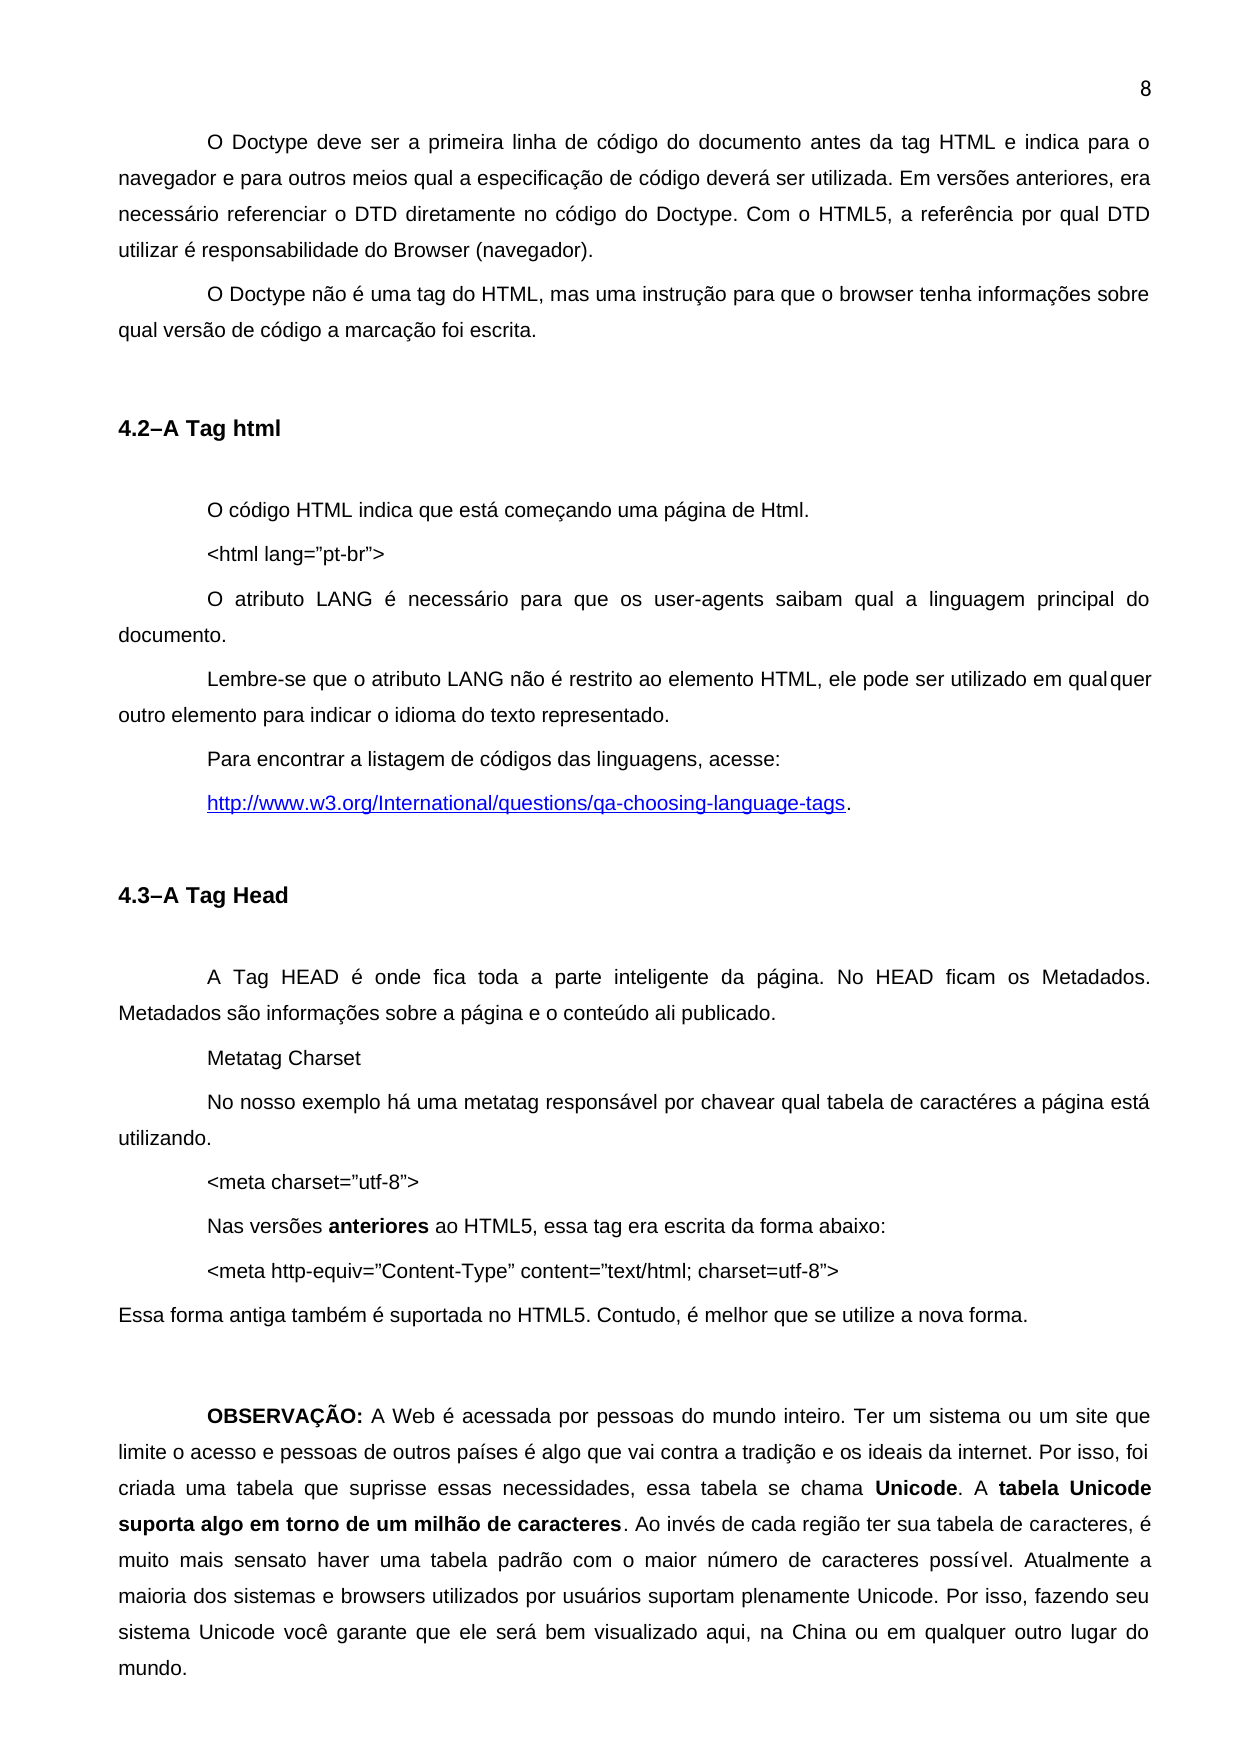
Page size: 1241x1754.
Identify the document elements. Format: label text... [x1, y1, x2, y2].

text Lembre-se que o atributo LANG não é restrito ao elemento HTML, ele pode ser utilizado em qualquer outro elemento para indicar o idioma do texto representado. [118, 667, 1152, 727]
text OBSERVAÇÃO: A Web é acessada por pessoas do mundo inteiro. Ter um sistema ou um site que limite o acesso e pessoas de outros países é algo que vai contra a tradição e os ideais da internet. Por isso, foi criada uma tabela que suprisse essas necessidades, essa tabela se chama Unicode. A tabela Unicode suporta algo em torno de um milhão de caracteres. Ao invés de cada região ter sua tabela de caracteres, é muito mais sensato haver uma tabela padrão com o maior número de caracteres possível. Atualmente a maioria dos sistemas e browsers utilizados por usuários suportam plenamente Unicode. Por isso, fazendo seu sistema Unicode você garante que ele será bem visualizado aqui, na China ou em qualquer outro lugar do mundo. [118, 1404, 1152, 1679]
text Metatag Charset [118, 1045, 1152, 1069]
text Essa forma antiga também é suportada no HTML5. Contudo, é melhor que se utilize a nova forma. [118, 1303, 1152, 1327]
text O Doctype deve ser a primeira linha de código do documento antes da tag HTML e indica para o navegador e para outros meios qual a especificação de código deverá ser utilizada. Em versões anteriores, era necessário referenciar o DTD diretamente no código do Doctype. Com o HTML5, a referência por qual DTD utilizar é responsabilidade do Browser (navegador). [118, 130, 1152, 262]
text <html lang=”pt-br”> [118, 542, 1152, 566]
text <meta charset=”utf-8”> [118, 1170, 1152, 1194]
text A Tag HEAD é onde fica toda a parte inteligente da página. No HEAD ficam os Metadados. Metadados são informações sobre a página e o conteúdo ali publicado. [118, 965, 1152, 1025]
text No nosso exemplo há uma metatag responsável por chavear qual tabela de caractéres a página está utilizando. [118, 1090, 1152, 1149]
text O código HTML indica que está começando uma página de Html. [118, 498, 1152, 522]
text O atributo LANG é necessário para que os user-agents saibam qual a linguagem principal do documento. [118, 587, 1152, 646]
text <meta http-equiv=”Content-Type” content=”text/html; charset=utf-8”> [118, 1258, 1152, 1282]
text Para encontrar a listagem de códigos das linguagens, acesse: [118, 747, 1152, 771]
subtitle 4.2–A Tag html [118, 415, 1152, 442]
text O Doctype não é uma tag do HTML, mas uma instrução para que o browser tenha informações sobre qual versão de código a marcação foi escrita. [118, 282, 1152, 342]
subtitle 4.3–A Tag Head [118, 882, 1152, 909]
text Nas versões anteriores ao HTML5, essa tag era escrita da forma abaixo: [118, 1214, 1152, 1238]
text http://www.w3.org/International/questions/qa-choosing-language-tags. [118, 791, 1152, 815]
